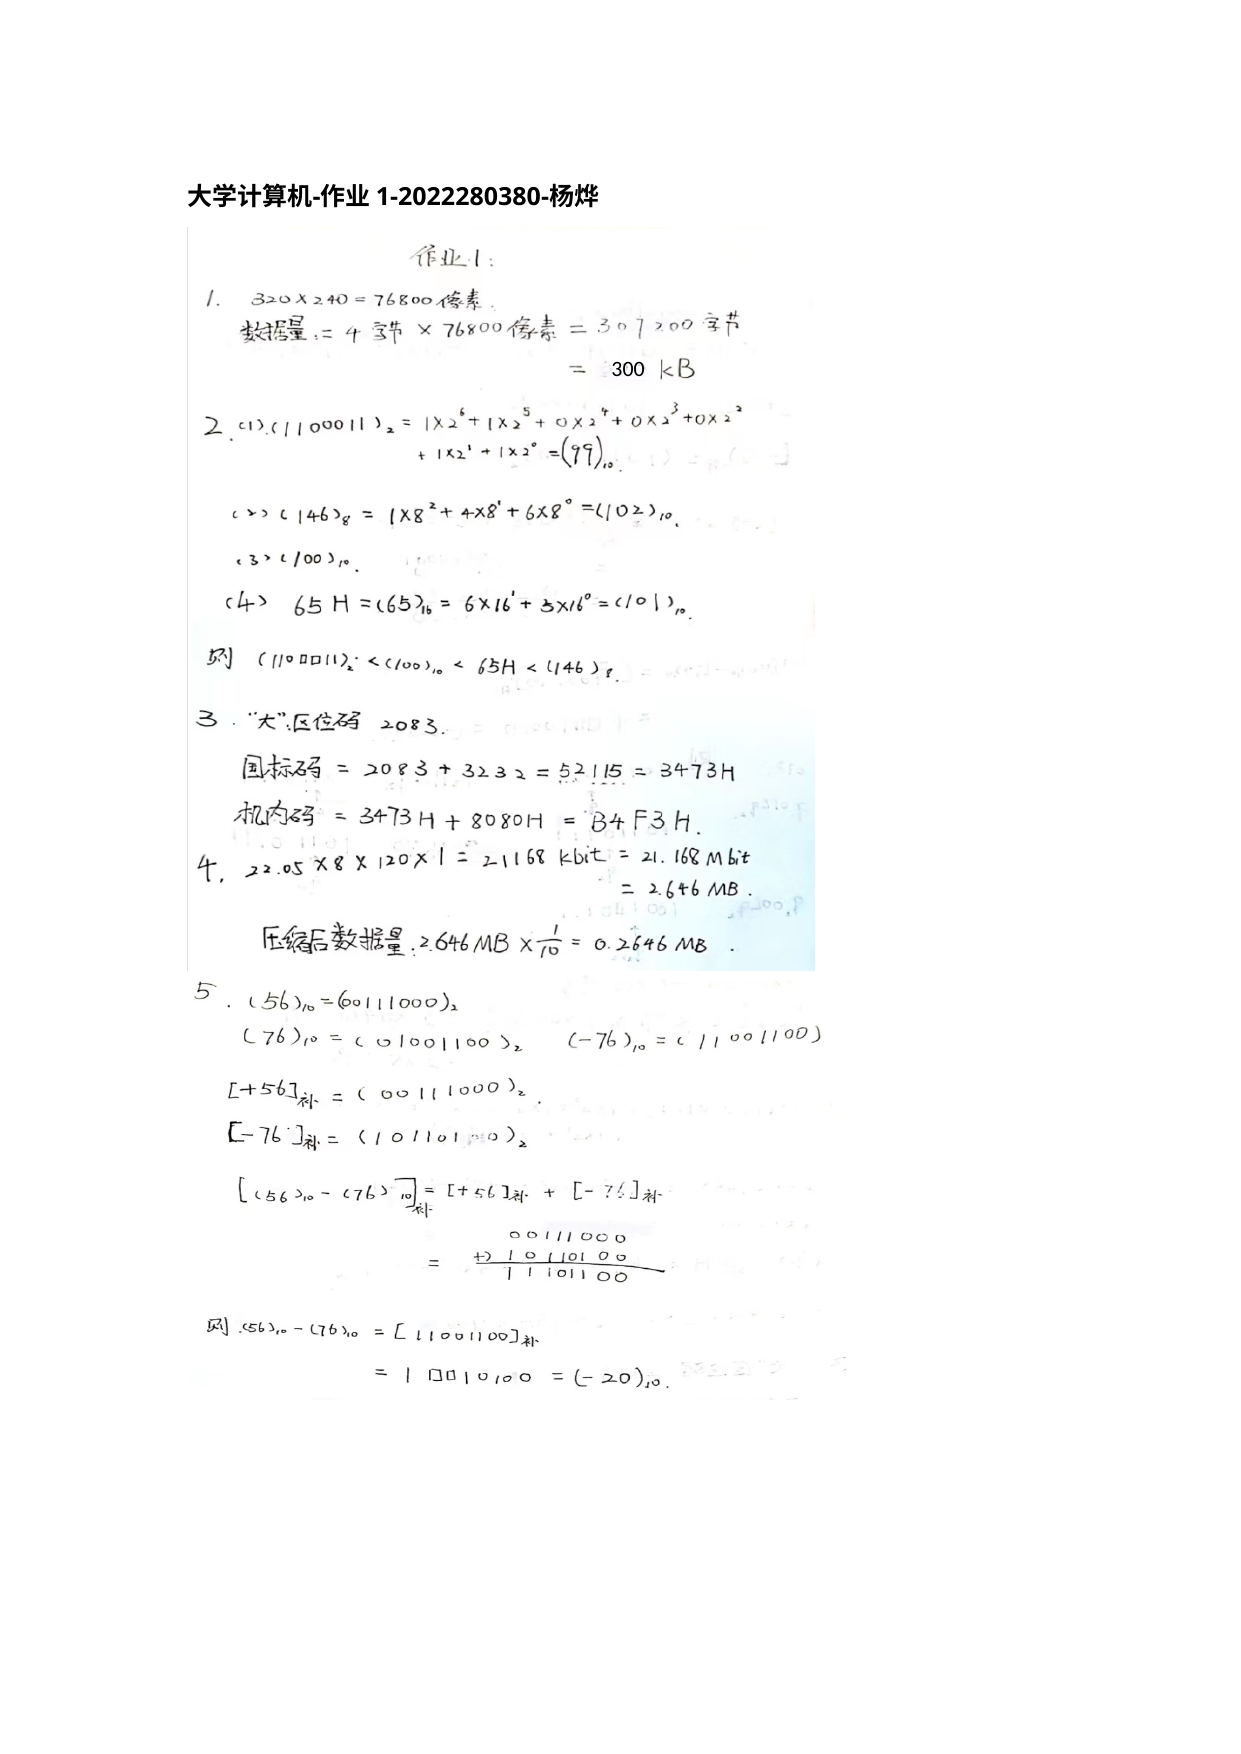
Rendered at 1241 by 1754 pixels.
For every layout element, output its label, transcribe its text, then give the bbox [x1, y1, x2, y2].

picture [187, 974, 859, 1400]
picture [187, 227, 816, 971]
text 大学计算机-作业1-2022280380-杨烨 [187, 162, 1053, 227]
